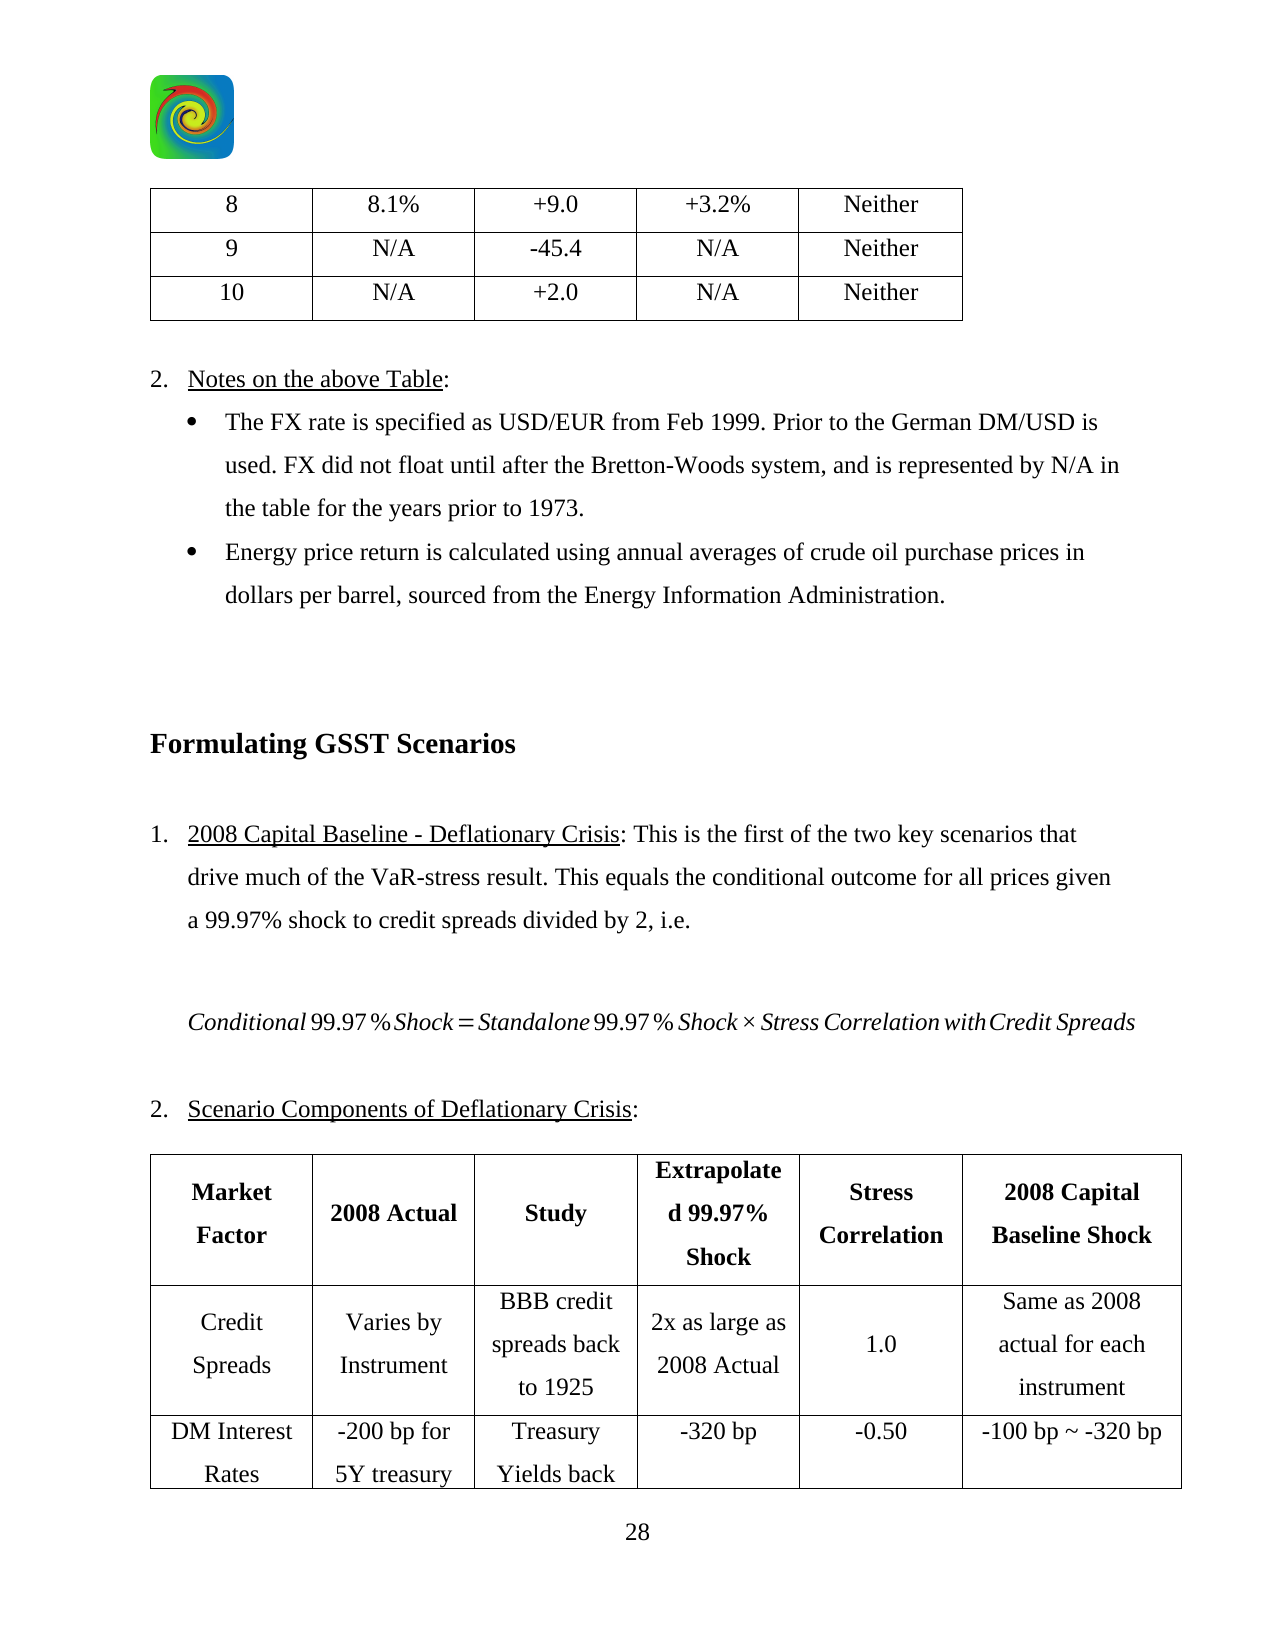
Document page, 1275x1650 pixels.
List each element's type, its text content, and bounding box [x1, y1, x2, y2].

table_cell 8 [151, 189, 312, 232]
table_cell 10 [151, 277, 312, 320]
picture [188, 75, 234, 159]
table_cell +9.0 [475, 189, 636, 232]
table_cell +2.0 [475, 277, 636, 320]
table_cell N/A [313, 233, 474, 276]
table_cell Neither [799, 233, 962, 276]
table_cell Credit Spreads [151, 1286, 312, 1415]
table_cell +3.2% [637, 189, 798, 232]
table_cell N/A [313, 277, 474, 320]
table_cell N/A [637, 277, 798, 320]
list The FX rate is specified as USD/EUR from Feb 1999. Prior to the German DM/USD is used. FX did not float until after the Bretton-Woods system, and is represented by N/A in the table for the years prior to 1973. [187, 407, 1125, 522]
table_cell BBB credit spreads back to 1925 [475, 1286, 637, 1415]
table_cell -320 bp [638, 1416, 799, 1488]
table_cell Same as 2008 actual for each instrument [963, 1286, 1181, 1415]
table_cell Neither [799, 277, 962, 320]
picture [150, 75, 223, 159]
table_cell Treasury Yields back to 1953 [475, 1416, 637, 1488]
table_header Study [475, 1155, 637, 1285]
table_cell -100 bp ~ -320 bp x 0.5 / 2 [963, 1416, 1181, 1488]
table_cell -45.4 [475, 233, 636, 276]
table_cell 2x as large as 2008 Actual [638, 1286, 799, 1415]
table_cell 9 [151, 233, 312, 276]
table_header Extrapolated 99.97% Shock [638, 1155, 799, 1285]
table_header Stress Correlation [800, 1155, 962, 1285]
table_header 2008 Capital Baseline Shock [963, 1155, 1181, 1285]
list Notes on the above Table: [150, 364, 1125, 393]
table_cell -0.50 [800, 1416, 962, 1488]
table_header 2008 Actual [313, 1155, 474, 1285]
table_cell 8.1% [313, 189, 474, 232]
table_cell N/A [637, 233, 798, 276]
table_cell DM Interest Rates [151, 1416, 312, 1488]
table_cell Neither [799, 189, 962, 232]
list Energy price return is calculated using annual averages of crude oil purchase prices in dollars per barrel, sourced from the Energy Information Administration. [187, 537, 1125, 608]
table_header Market Factor [151, 1155, 312, 1285]
table_cell 1.0 [800, 1286, 962, 1415]
table_cell Varies by Instrument [313, 1286, 474, 1415]
list 2008 Capital Baseline - Deflationary Crisis: This is the first of the two key scenarios that drive much of the VaR-stress result. This equals the conditional outcome for all prices given a 99.97% shock to credit spreads divided by 2, i.e. [150, 819, 1125, 934]
list Scenario Components of Deflationary Crisis: [150, 1094, 1125, 1123]
text Formulating GSST Scenarios [150, 726, 1125, 759]
table_cell -200 bp for 5Y treasury [313, 1416, 474, 1488]
